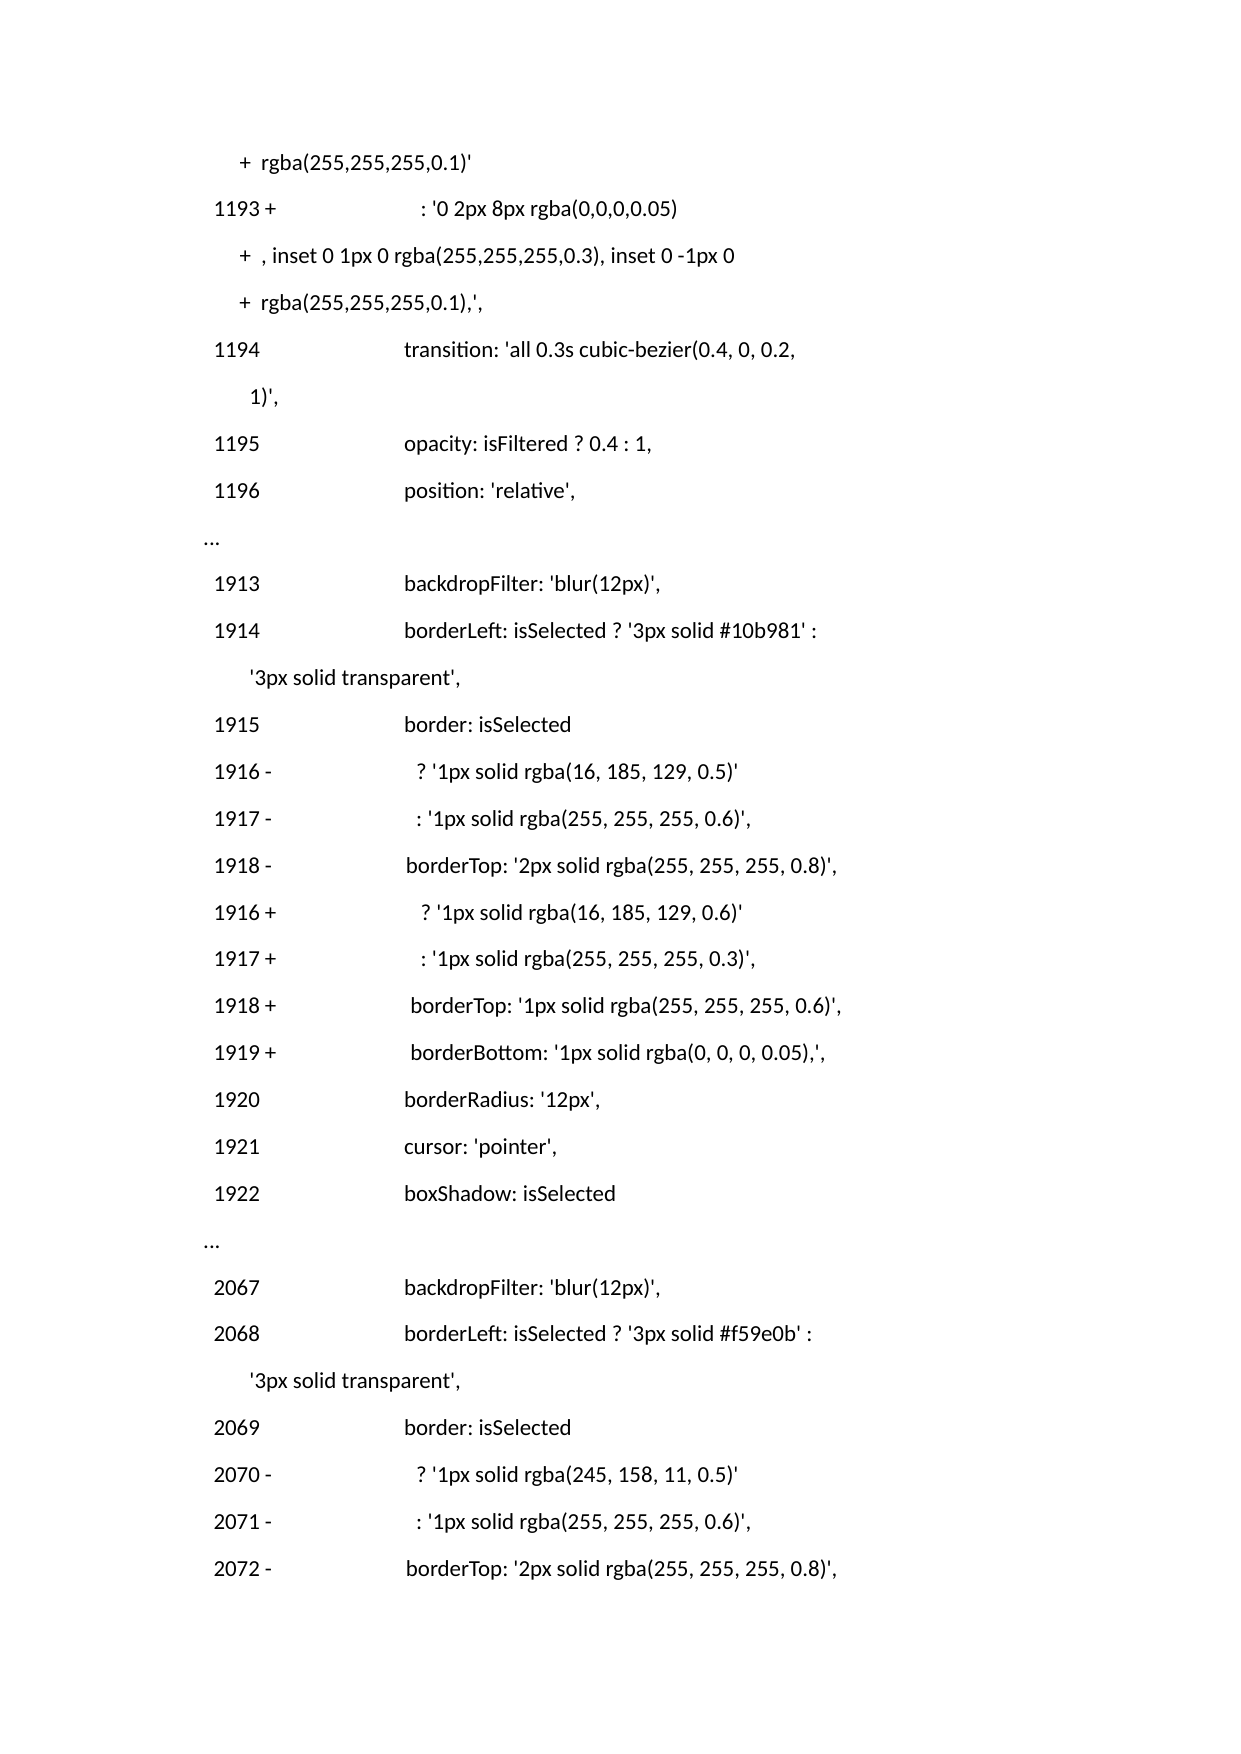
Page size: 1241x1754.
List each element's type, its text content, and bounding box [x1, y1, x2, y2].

text + , inset 0 1px 0 rgba(255,255,255,0.3), inset 0 -1px 0 [177, 241, 1063, 269]
text 1919 + borderBottom: '1px solid rgba(0, 0, 0, 0.05),', [177, 1038, 1063, 1066]
text ... [177, 523, 1063, 551]
text 1913 backdropFilter: 'blur(12px)', [177, 569, 1063, 597]
text + rgba(255,255,255,0.1)' [177, 148, 1063, 176]
text 1195 opacity: isFiltered ? 0.4 : 1, [177, 429, 1063, 457]
text 1)', [177, 382, 1063, 410]
text + rgba(255,255,255,0.1),', [177, 288, 1063, 316]
text 1920 borderRadius: '12px', [177, 1085, 1063, 1113]
text '3px solid transparent', [177, 663, 1063, 691]
text 2072 - borderTop: '2px solid rgba(255, 255, 255, 0.8)', [177, 1554, 1063, 1582]
text 1196 position: 'relative', [177, 476, 1063, 504]
text 1194 transition: 'all 0.3s cubic-bezier(0.4, 0, 0.2, [177, 335, 1063, 363]
text 1917 + : '1px solid rgba(255, 255, 255, 0.3)', [177, 944, 1063, 972]
text 2067 backdropFilter: 'blur(12px)', [177, 1273, 1063, 1301]
text ... [177, 1226, 1063, 1254]
text 1915 border: isSelected [177, 710, 1063, 738]
text 1193 + : '0 2px 8px rgba(0,0,0,0.05) [177, 194, 1063, 222]
text 1917 - : '1px solid rgba(255, 255, 255, 0.6)', [177, 804, 1063, 832]
text 2068 borderLeft: isSelected ? '3px solid #f59e0b' : [177, 1319, 1063, 1347]
text 1921 cursor: 'pointer', [177, 1132, 1063, 1160]
text 1916 + ? '1px solid rgba(16, 185, 129, 0.6)' [177, 898, 1063, 926]
text '3px solid transparent', [177, 1366, 1063, 1394]
text 2071 - : '1px solid rgba(255, 255, 255, 0.6)', [177, 1507, 1063, 1535]
text 1918 + borderTop: '1px solid rgba(255, 255, 255, 0.6)', [177, 991, 1063, 1019]
text 1922 boxShadow: isSelected [177, 1179, 1063, 1207]
text 1916 - ? '1px solid rgba(16, 185, 129, 0.5)' [177, 757, 1063, 785]
text 1914 borderLeft: isSelected ? '3px solid #10b981' : [177, 616, 1063, 644]
text 1918 - borderTop: '2px solid rgba(255, 255, 255, 0.8)', [177, 851, 1063, 879]
text 2069 border: isSelected [177, 1413, 1063, 1441]
text 2070 - ? '1px solid rgba(245, 158, 11, 0.5)' [177, 1460, 1063, 1488]
